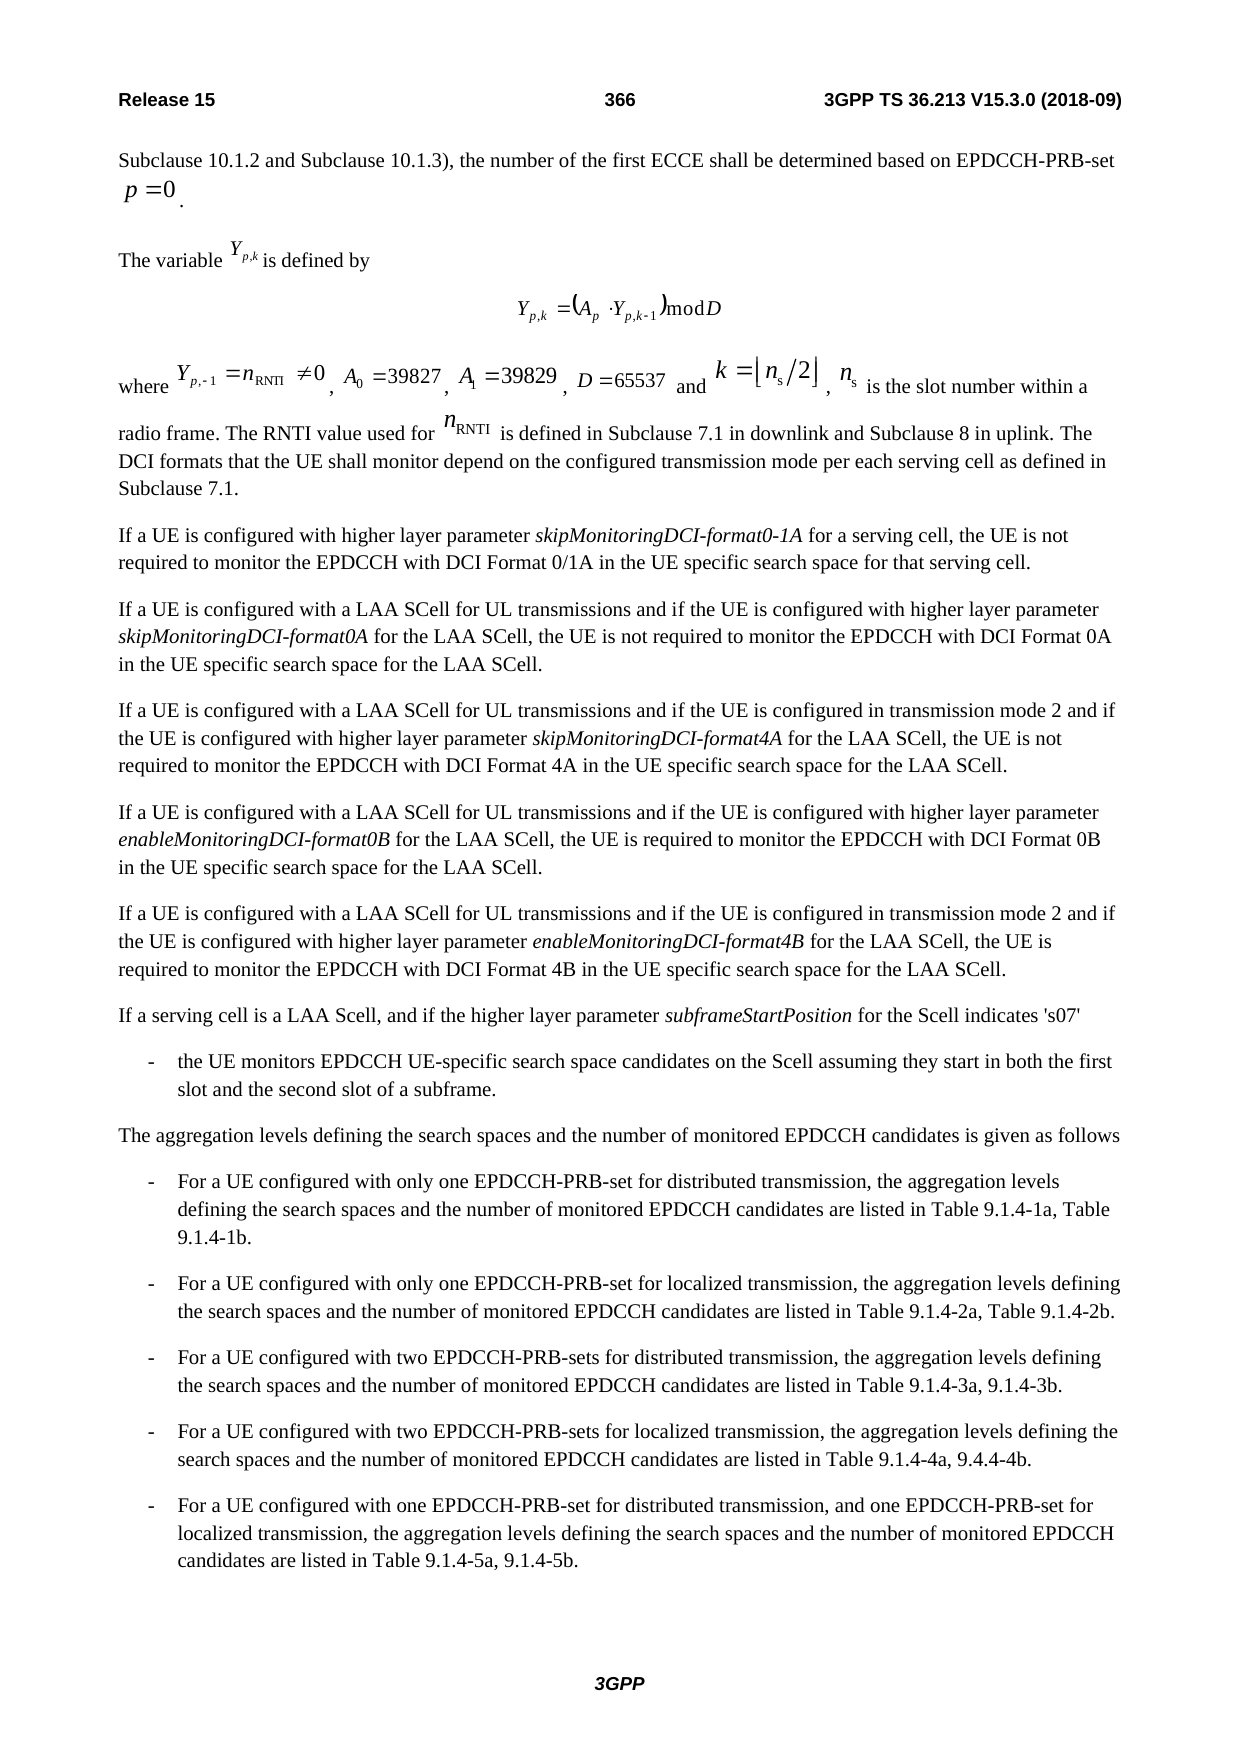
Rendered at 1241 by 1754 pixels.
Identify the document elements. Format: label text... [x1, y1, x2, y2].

text If a UE is configured with higher layer parameter skipMonitoringDCI-format0-1A for a serving cell, the UE is not required to monitor the EPDCCH with DCI Format 0/1A in the UE specific search space for that serving cell. [118, 523, 1122, 574]
text If a UE is configured with a LAA SCell for UL transmissions and if the UE is configured with higher layer parameter enableMonitoringDCI-format0B for the LAA SCell, the UE is required to monitor the EPDCCH with DCI Format 0B in the UE specific search space for the LAA SCell. [118, 800, 1122, 879]
text - the UE monitors EPDCCH UE-specific search space candidates on the Scell assuming they start in both the first slot and the second slot of a subframe. [148, 1049, 1122, 1101]
text - For a UE configured with two EPDCCH-PRB-sets for distributed transmission, the aggregation levels defining the search spaces and the number of monitored EPDCCH candidates are listed in Table 9.1.4-3a, 9.1.4-3b. [148, 1345, 1122, 1397]
text The aggregation levels defining the search spaces and the number of monitored EPDCCH candidates is given as follows [118, 1123, 1122, 1147]
text where , , , and , is the slot number within a radio frame. The RNTI value used for is defined in Subclause 7.1 in downlink and Subclause 8 in uplink. The DCI formats that the UE shall monitor depend on the configured transmission mode per each serving cell as defined in Subclause 7.1. [118, 351, 1122, 500]
text If a UE is configured with a LAA SCell for UL transmissions and if the UE is configured in transmission mode 2 and if the UE is configured with higher layer parameter enableMonitoringDCI-format4B for the LAA SCell, the UE is required to monitor the EPDCCH with DCI Format 4B in the UE specific search space for the LAA SCell. [118, 901, 1122, 981]
text - For a UE configured with only one EPDCCH-PRB-set for distributed transmission, the aggregation levels defining the search spaces and the number of monitored EPDCCH candidates are listed in Table 9.1.4-1a, Table 9.1.4-1b. [148, 1169, 1122, 1249]
text If a UE is configured with a LAA SCell for UL transmissions and if the UE is configured in transmission mode 2 and if the UE is configured with higher layer parameter skipMonitoringDCI-format4A for the LAA SCell, the UE is not required to monitor the EPDCCH with DCI Format 4A in the UE specific search space for the LAA SCell. [118, 698, 1122, 777]
text - For a UE configured with only one EPDCCH-PRB-set for localized transmission, the aggregation levels defining the search spaces and the number of monitored EPDCCH candidates are listed in Table 9.1.4-2a, Table 9.1.4-2b. [148, 1271, 1122, 1323]
text - For a UE configured with one EPDCCH-PRB-set for distributed transmission, and one EPDCCH-PRB-set for localized transmission, the aggregation levels defining the search spaces and the number of monitored EPDCCH candidates are listed in Table 9.1.4-5a, 9.1.4-5b. [148, 1493, 1122, 1572]
text The variable is defined by [118, 235, 1122, 272]
text - For a UE configured with two EPDCCH-PRB-sets for localized transmission, the aggregation levels defining the search spaces and the number of monitored EPDCCH candidates are listed in Table 9.1.4-4a, 9.4.4-4b. [148, 1419, 1122, 1471]
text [118, 147, 1122, 212]
text If a UE is configured with a LAA SCell for UL transmissions and if the UE is configured with higher layer parameter skipMonitoringDCI-format0A for the LAA SCell, the UE is not required to monitor the EPDCCH with DCI Format 0A in the UE specific search space for the LAA SCell. [118, 597, 1122, 676]
text If a serving cell is a LAA Scell, and if the higher layer parameter subframeStartPosition for the Scell indicates 's07' [118, 1003, 1122, 1027]
